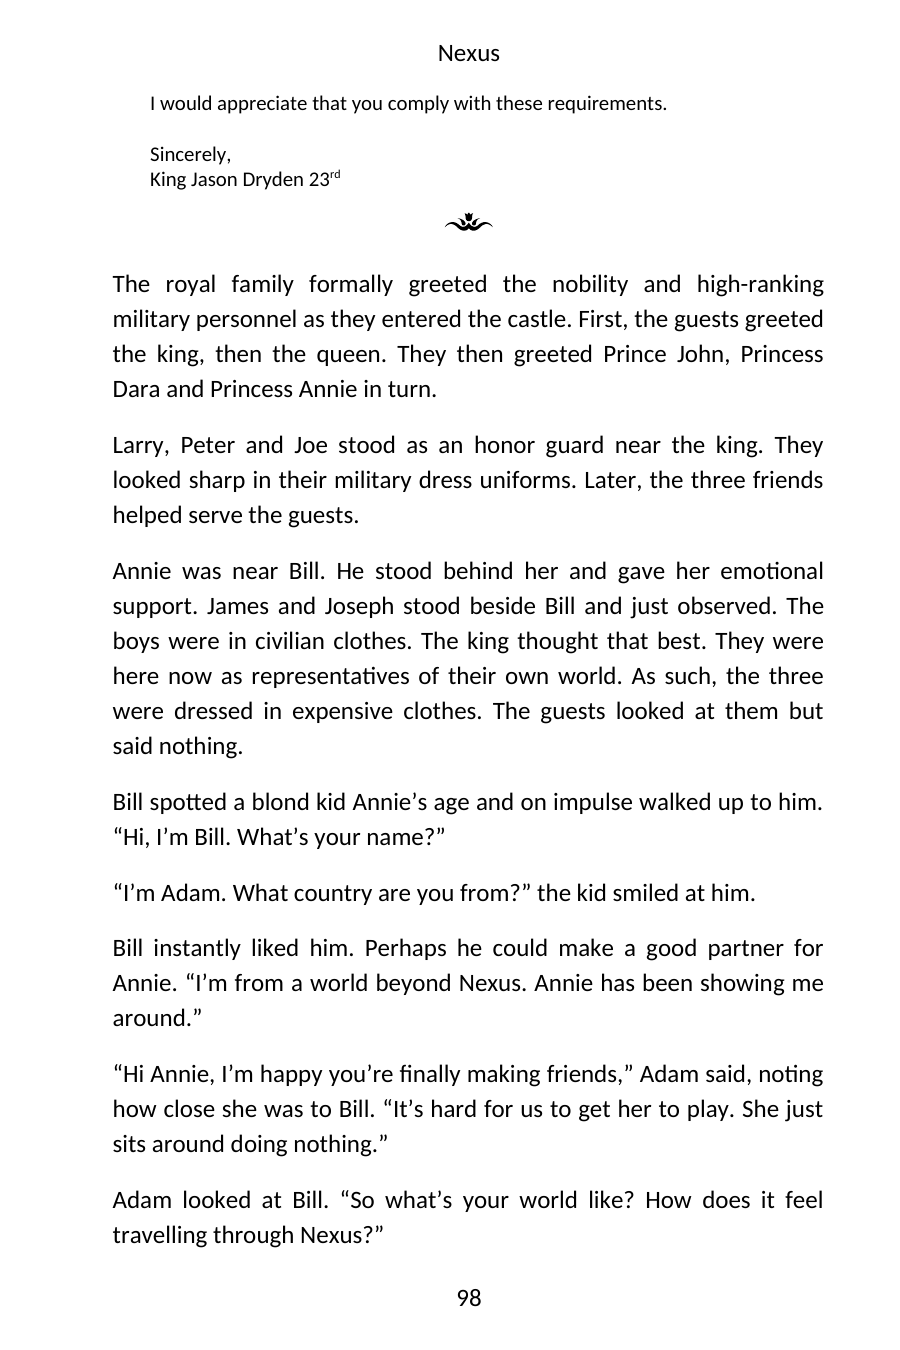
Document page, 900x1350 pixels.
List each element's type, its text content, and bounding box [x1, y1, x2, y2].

text Bill spotted a blond kid Annie’s age and on impulse walked up to him. “Hi, I’m Bill. What’s your name?” [112, 786, 825, 851]
text “Hi Annie, I’m happy you’re finally making friends,” Adam said, noting how close she was to Bill. “It’s hard for us to get her to play. She just sits around doing nothing.” [112, 1058, 825, 1159]
text Adam looked at Bill. “So what’s your world like? How does it feel travelling through Nexus?” [112, 1184, 825, 1250]
text “I’m Adam. What country are you from?” the kid smiled at him. [112, 877, 825, 907]
text Annie was near Bill. He stood behind her and gave her emotional support. James and Joseph stood beside Bill and just observed. The boys were in civilian clothes. The king thought that best. They were here now as representatives of their own world. As such, the three were dressed in expensive clothes. The guests looked at them but said nothing. [112, 555, 825, 761]
text Larry, Peter and Joe stood as an honor guard near the king. They looked sharp in their military dress uniforms. Later, the three friends helped serve the guests. [112, 429, 825, 530]
text Bill instantly liked him. Perhaps he could make a good partner for Annie. “I’m from a world beyond Nexus. Annie has been showing me around.” [112, 932, 825, 1033]
text The royal family formally greeted the nobility and high-ranking military personnel as they entered the castle. First, the guests greeted the king, then the queen. They then greeted Prince John, Princess Dara and Princess Annie in turn. [112, 268, 825, 404]
text I would appreciate that you comply with these requirements. [150, 90, 787, 115]
text Sincerely, [150, 141, 787, 166]
text King Jason Dryden 23rd [150, 166, 787, 192]
